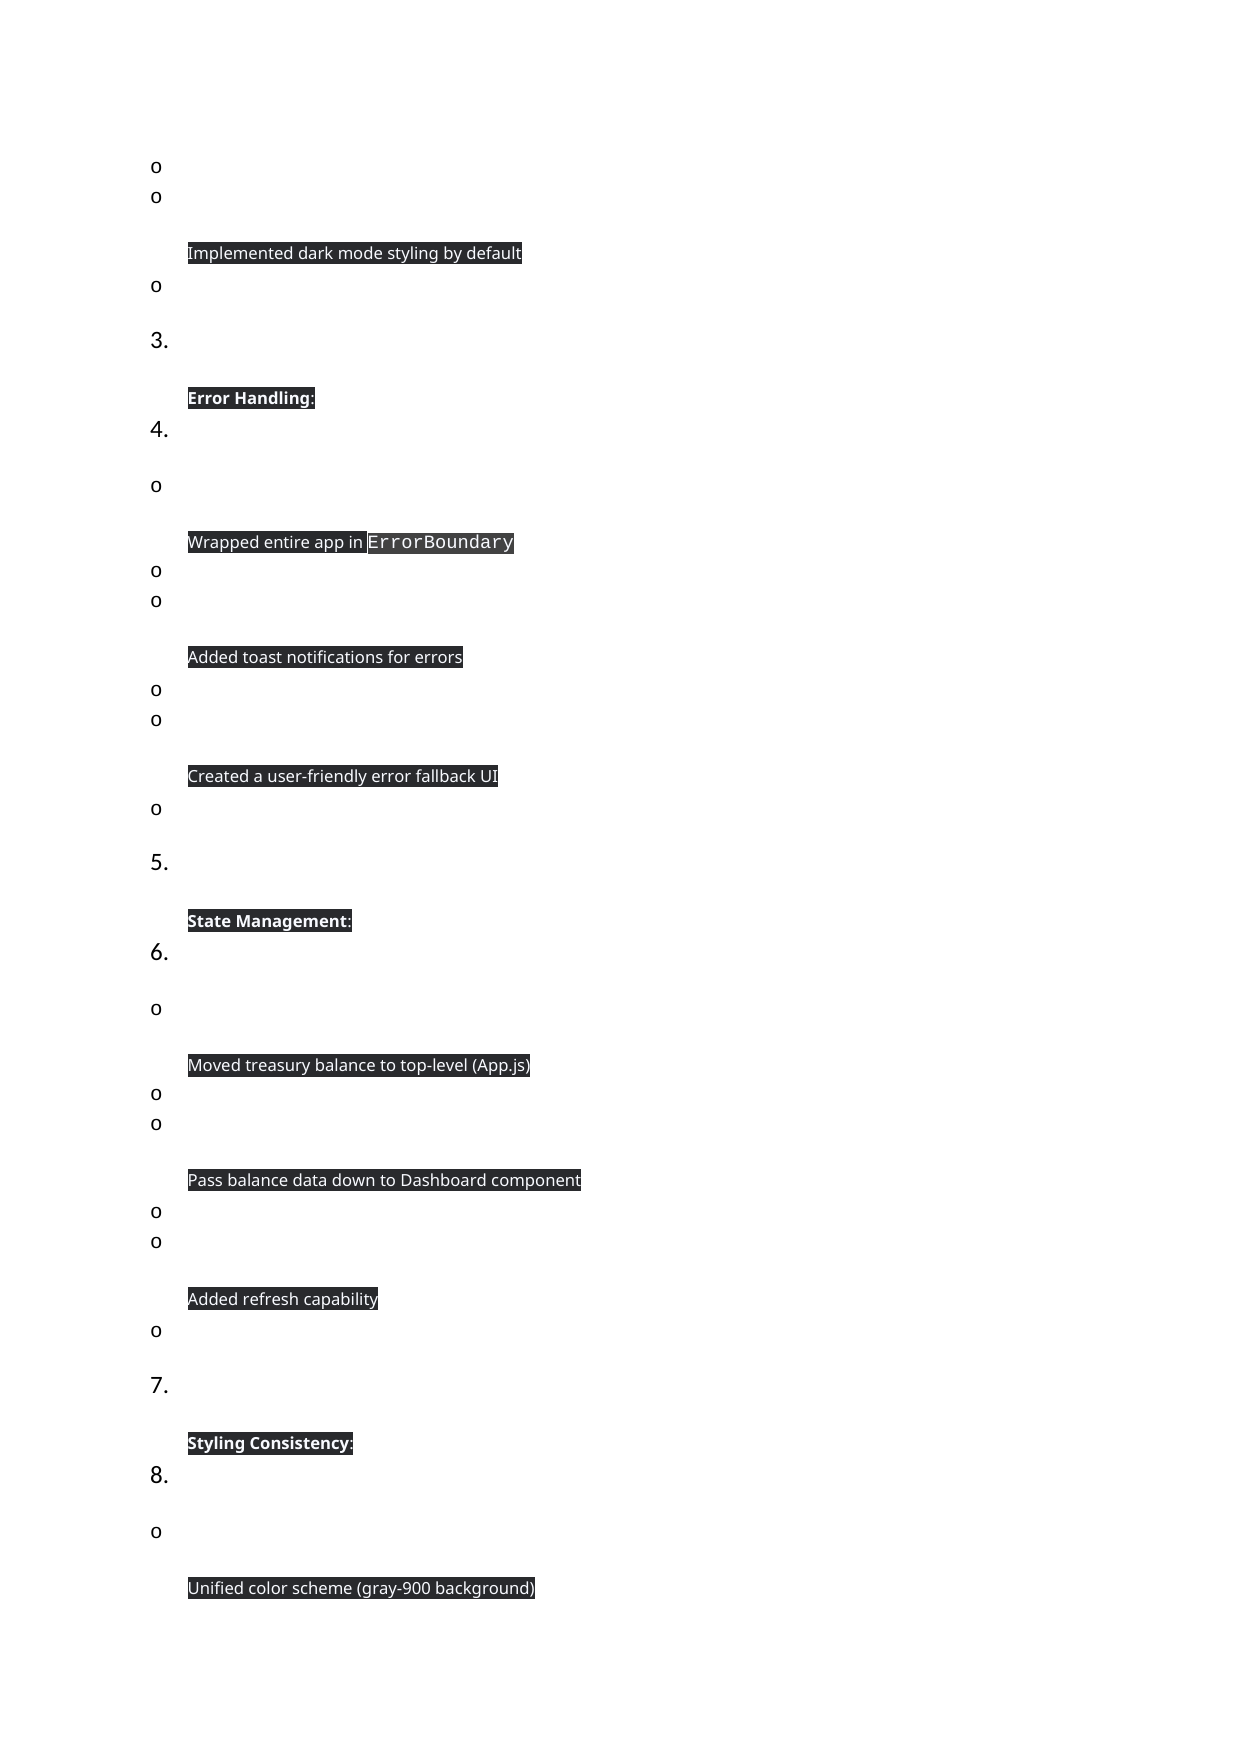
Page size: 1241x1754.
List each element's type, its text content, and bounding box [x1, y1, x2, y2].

text Implemented dark mode styling by default [187, 235, 1053, 264]
text Created a user-friendly error fallback UI [187, 757, 1053, 787]
text Error Handling: [187, 379, 1053, 409]
text Wrapped entire app in ErrorBoundary [187, 524, 1053, 554]
text Unified color scheme (gray-900 background) [187, 1569, 1053, 1599]
text Pass balance data down to Dashboard component [187, 1161, 1053, 1191]
text State Management: [187, 902, 1053, 932]
text Styling Consistency: [187, 1425, 1053, 1455]
text Added toast notifications for errors [187, 639, 1053, 668]
text Moved treasury balance to top-level (App.js) [187, 1047, 1053, 1077]
text Added refresh capability [187, 1280, 1053, 1310]
